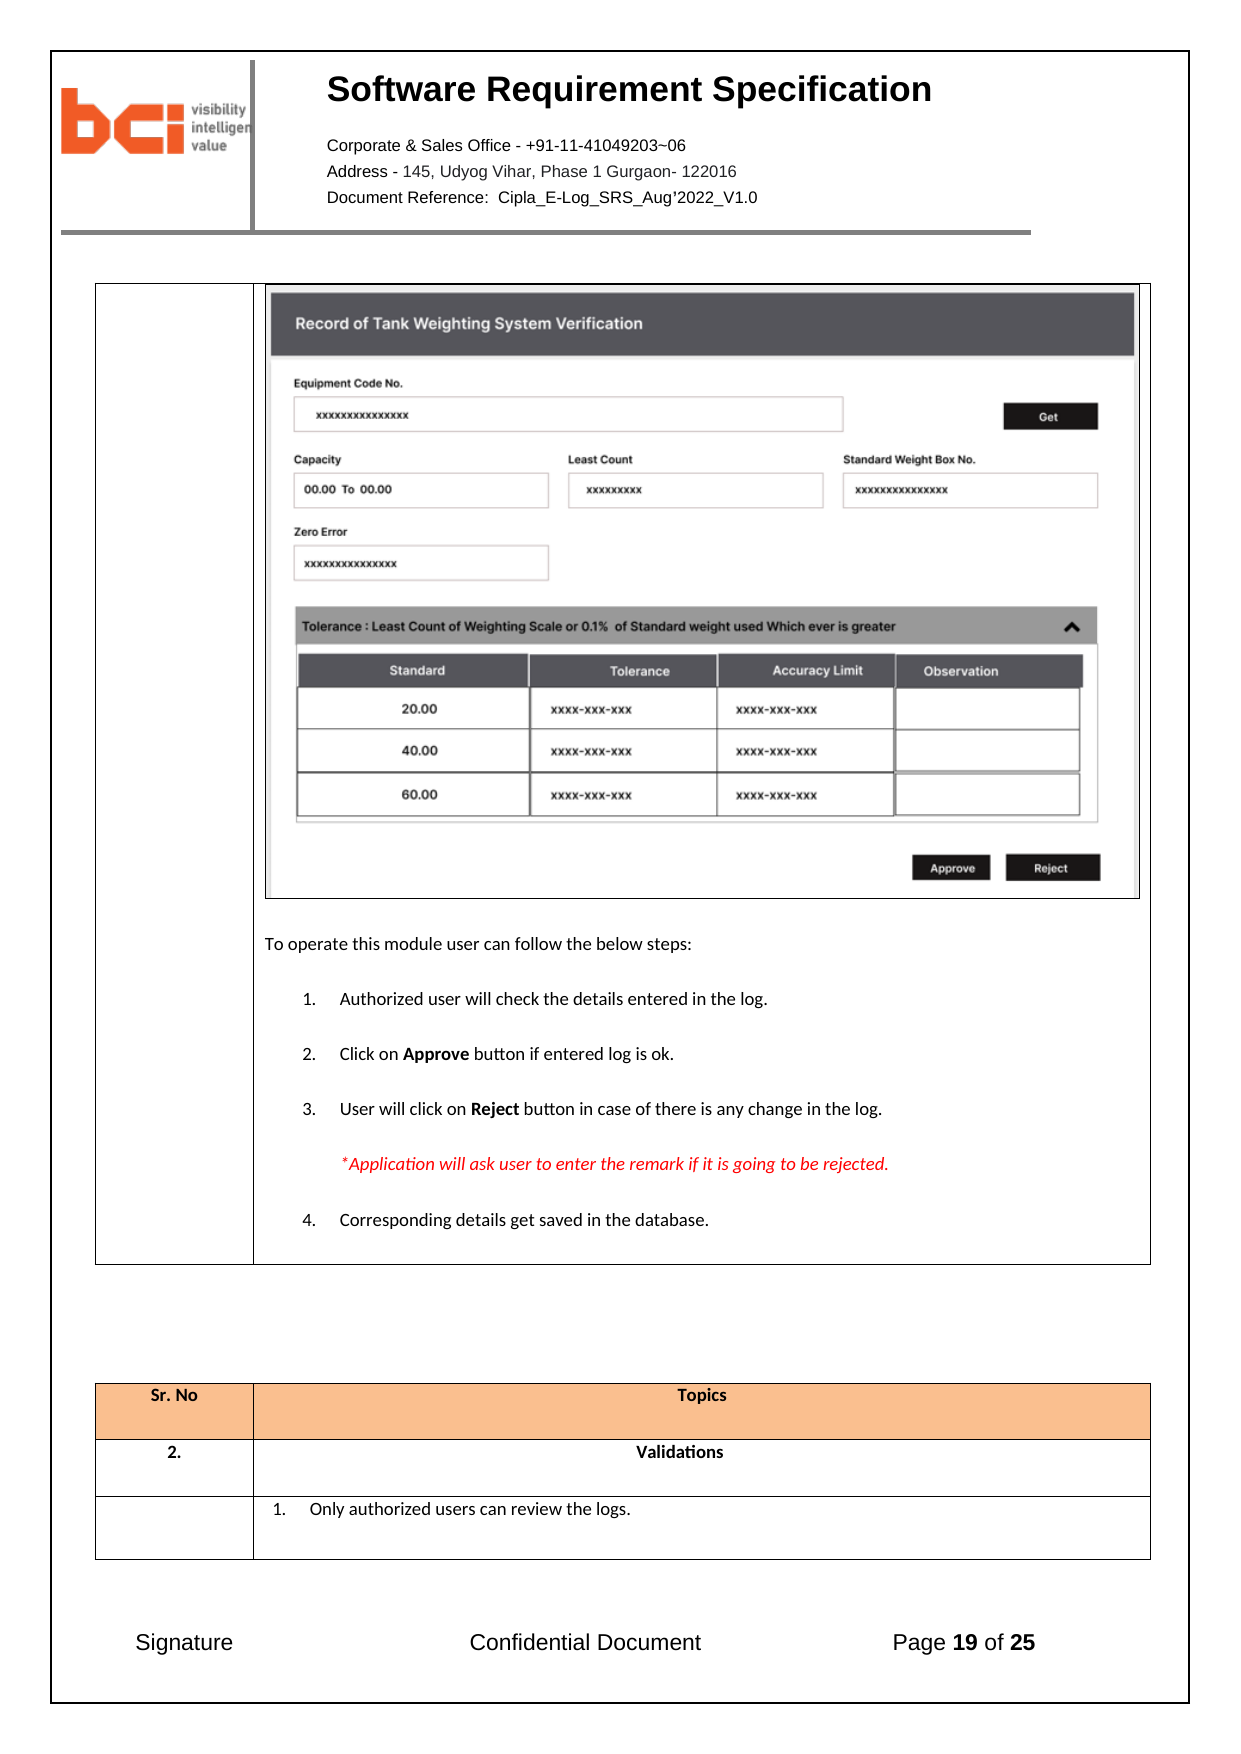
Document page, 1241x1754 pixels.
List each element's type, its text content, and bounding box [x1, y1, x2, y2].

table_cell 2. [96, 1440, 253, 1496]
picture [266, 285, 1139, 898]
table_cell Validations [254, 1440, 1150, 1496]
table_header Sr. No [96, 1384, 253, 1439]
picture [61, 82, 253, 159]
table_cell [96, 284, 253, 1263]
table_cell [96, 1497, 253, 1559]
table_header Topics [254, 1384, 1150, 1439]
